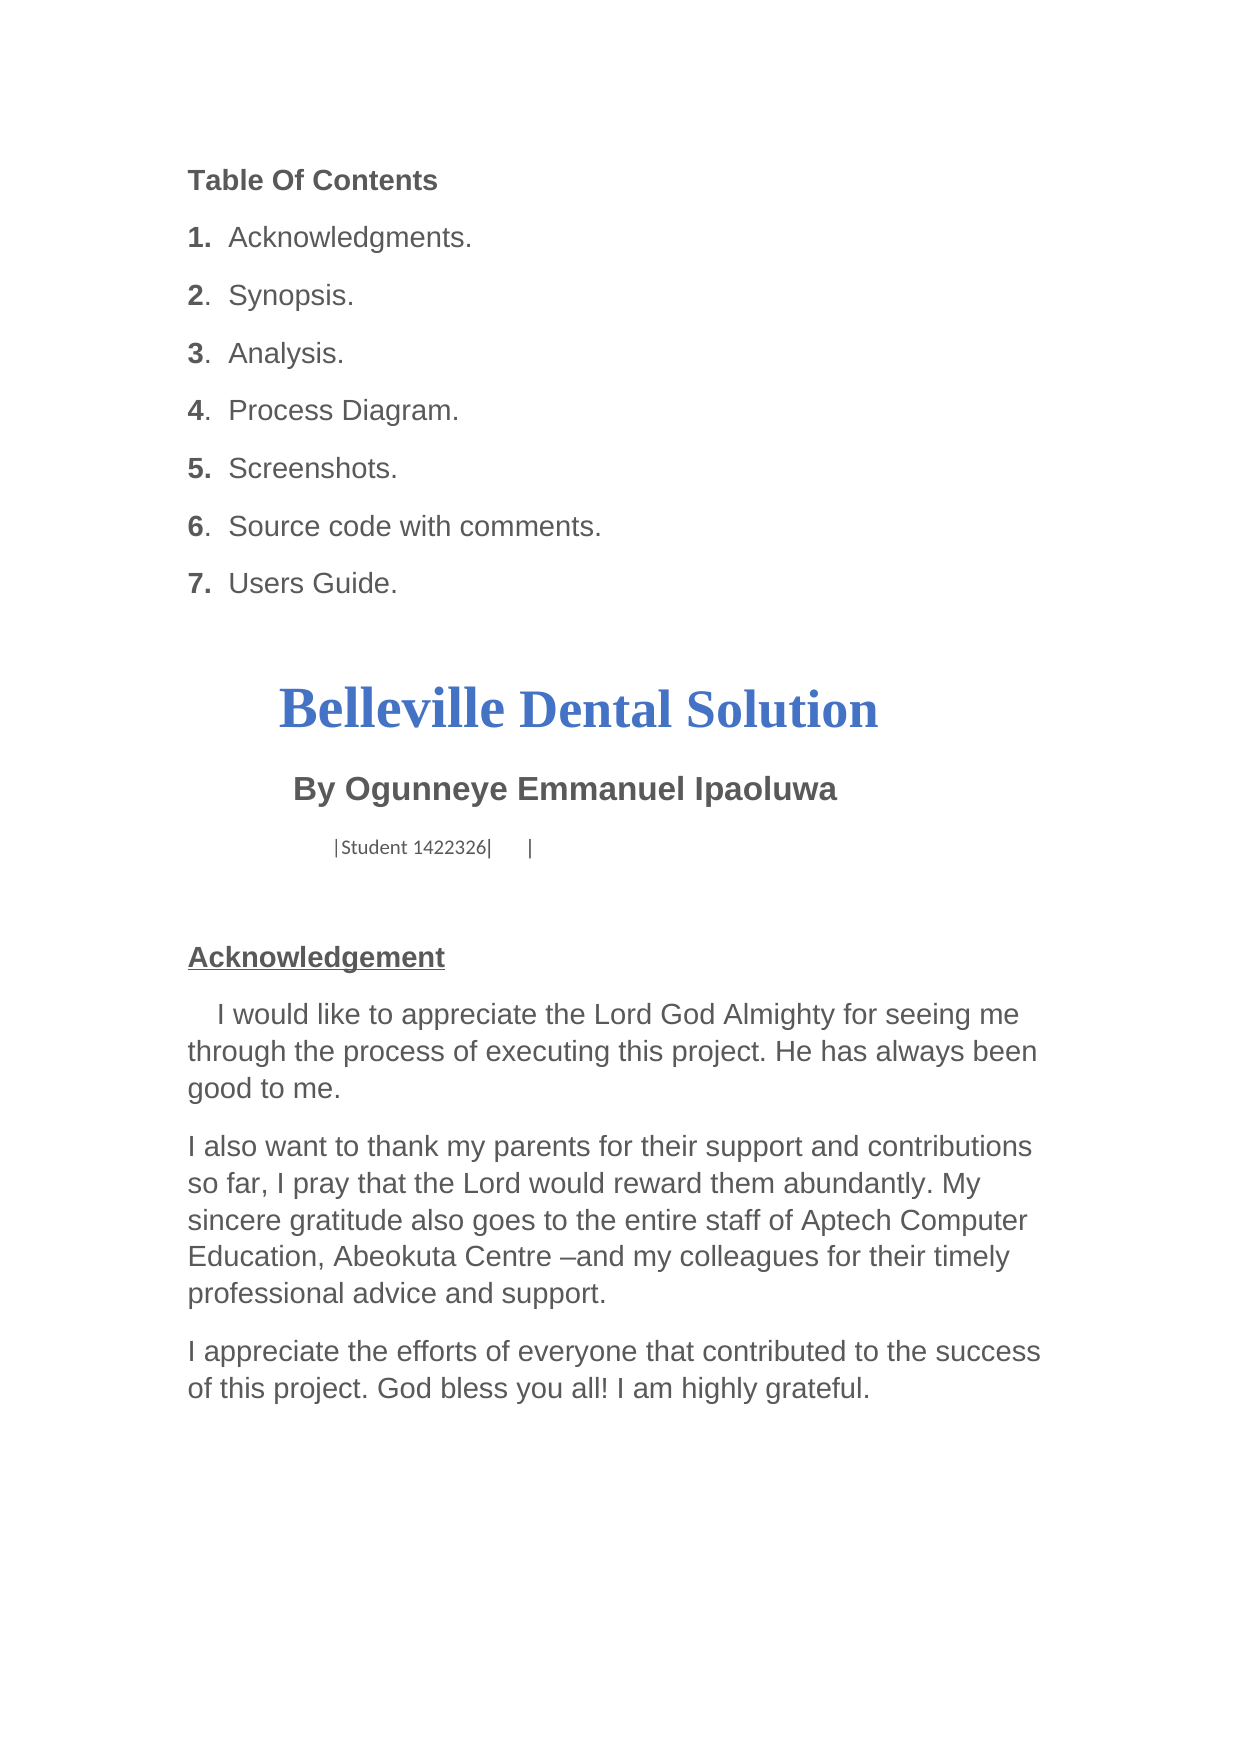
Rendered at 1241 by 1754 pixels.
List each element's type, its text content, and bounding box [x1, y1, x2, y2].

text I also want to thank my parents for their support and contributions so far, I pray that the Lord would reward them abundantly. My sincere gratitude also goes to the entire staff of Aptech Computer Education, Abeokuta Centre –and my colleagues for their timely professional advice and support. [187, 1129, 1053, 1310]
text || | [187, 834, 1053, 859]
text Acknowledgement [187, 939, 1053, 973]
text I appreciate the efforts of everyone that contributed to the success of this project. God bless you all! I am highly grateful. [187, 1334, 1053, 1404]
text Belleville Dental Solution [187, 673, 1053, 740]
text By Ogunneye Emmanuel Ipaoluwa [187, 769, 1053, 807]
text I would like to appreciate the Lord God Almighty for seeing me through the process of executing this project. He has always been good to me. [187, 997, 1053, 1104]
